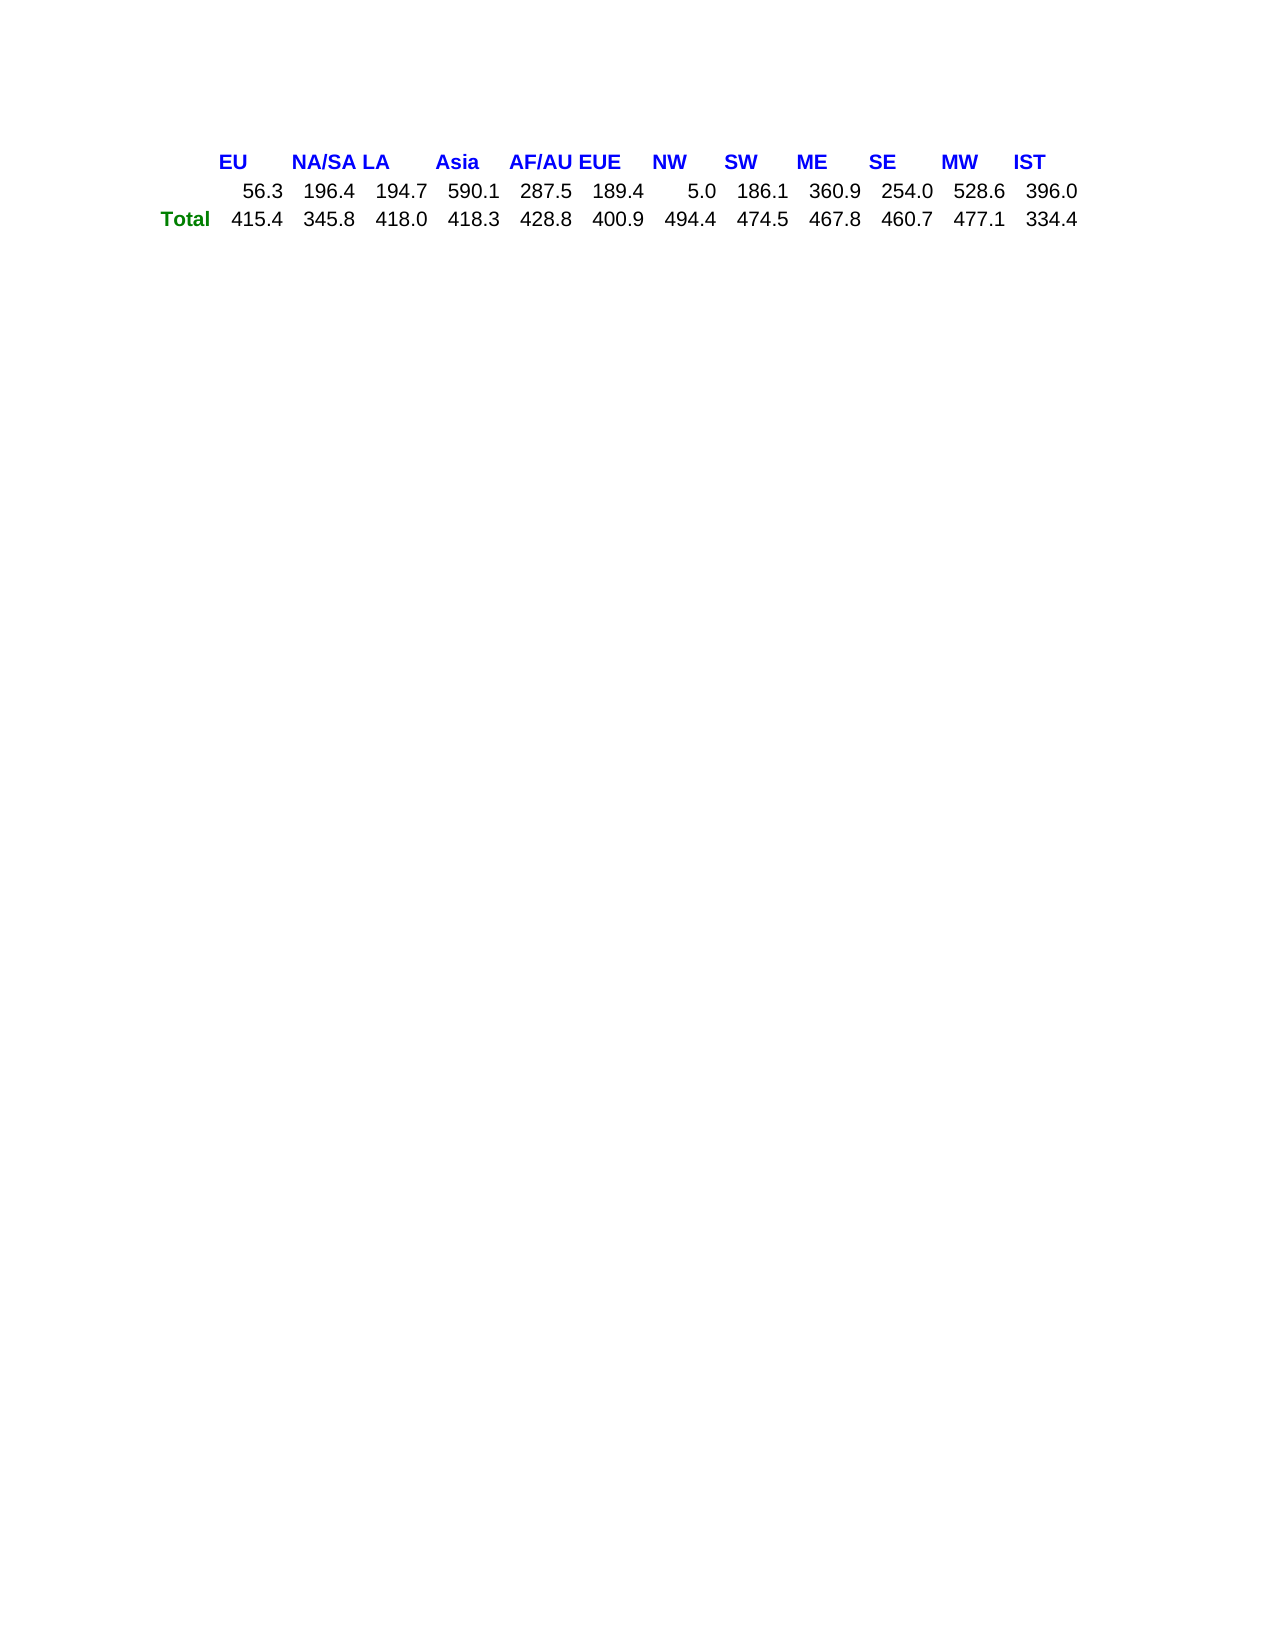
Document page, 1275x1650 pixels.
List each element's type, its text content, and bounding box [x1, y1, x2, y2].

subtitle EU NA/SA LA Asia AF/AU EUE NW SW ME SE MW IST [94, 150, 1142, 174]
text 56.3 196.4 194.7 590.1 287.5 189.4 5.0 186.1 360.9 254.0 528.6 396.0 [94, 179, 1143, 203]
text Total 415.4 345.8 418.0 418.3 428.8 400.9 494.4 474.5 467.8 460.7 477.1 334.4 [94, 207, 1142, 231]
